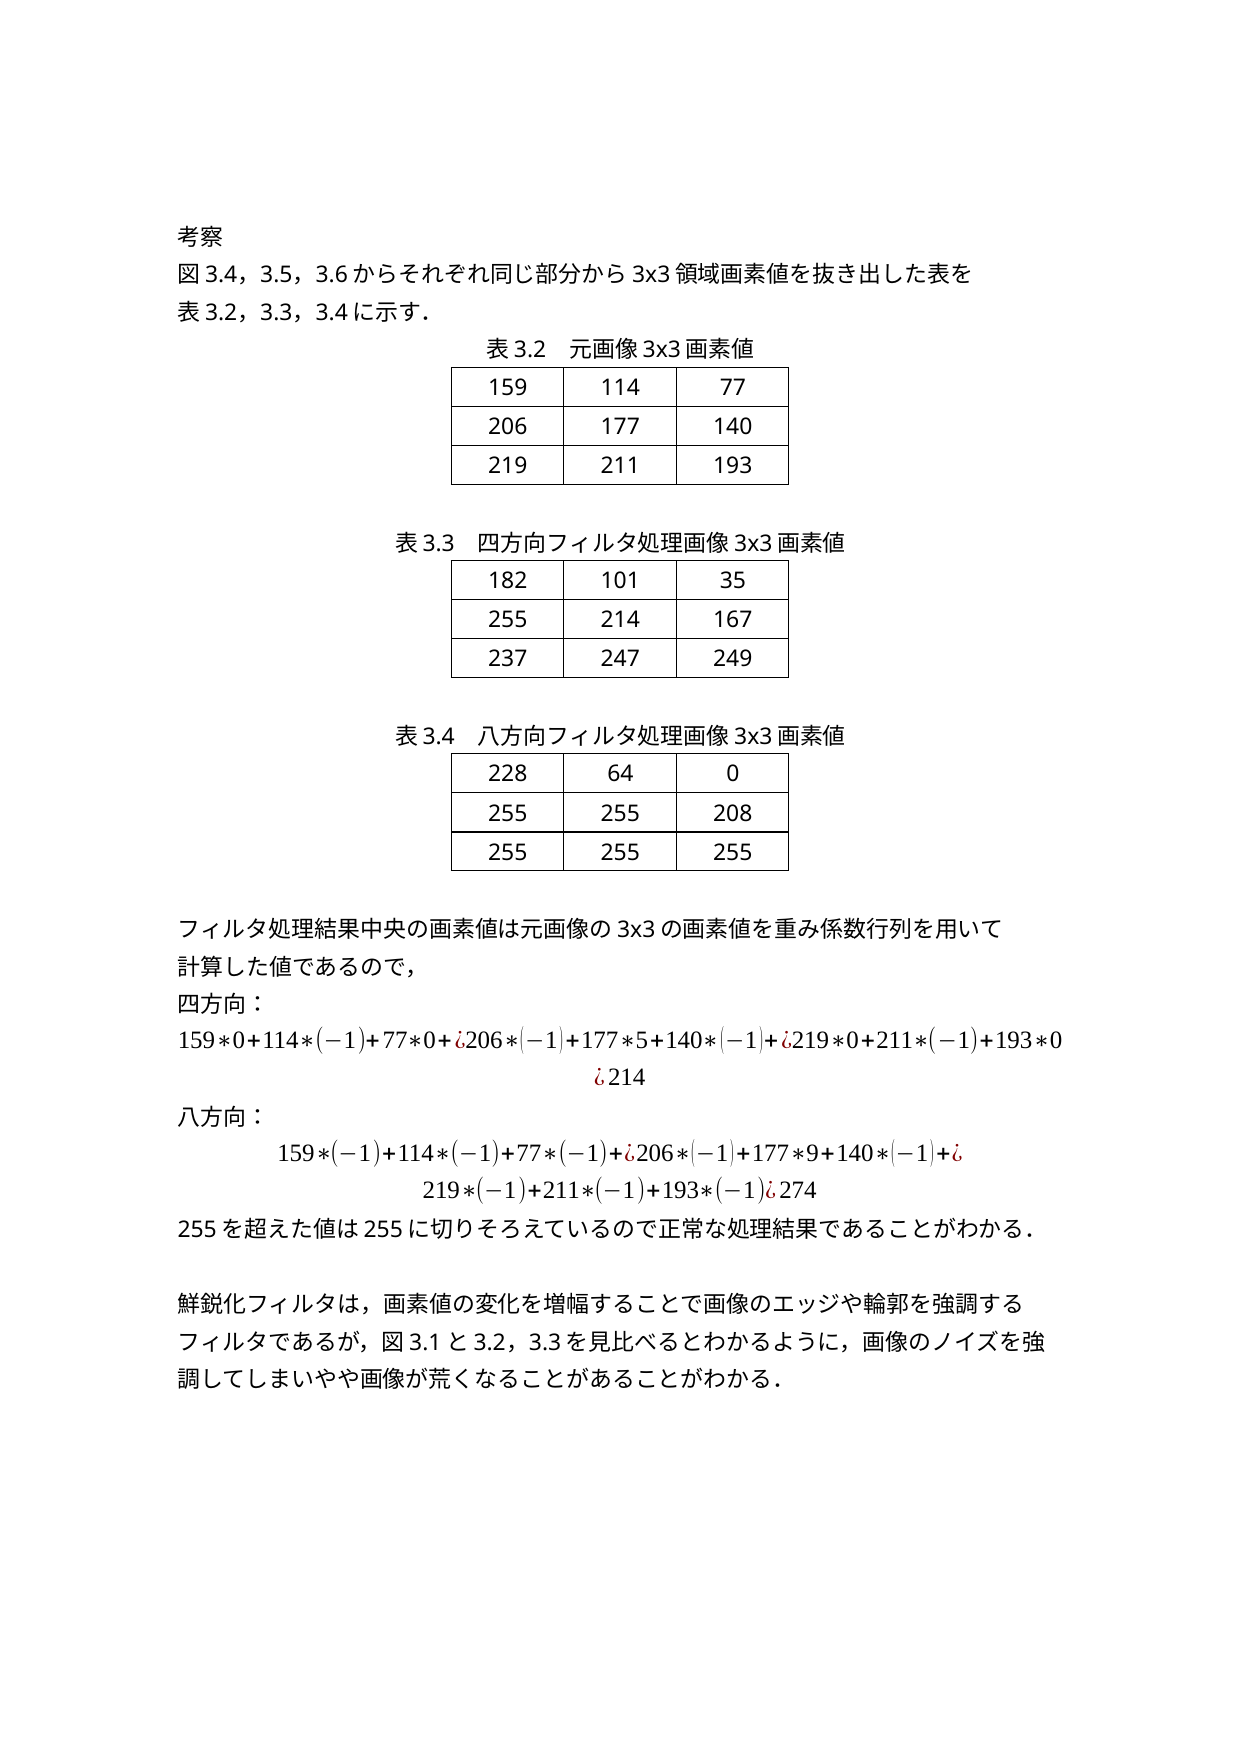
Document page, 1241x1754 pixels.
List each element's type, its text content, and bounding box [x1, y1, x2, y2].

table_cell 249 [677, 639, 788, 677]
table_cell 255 [452, 833, 563, 870]
table_cell 255 [677, 833, 788, 870]
table_header 35 [677, 561, 788, 599]
text 255を超えた値は255に切りそろえているので正常な処理結果であることがわかる． [177, 1209, 1063, 1246]
text 表3.4 八方向フィルタ処理画像3x3画素値 [177, 716, 1063, 753]
table_cell 177 [564, 407, 676, 445]
table_header 64 [564, 754, 676, 792]
table_header 159 [452, 368, 563, 406]
table_header 101 [564, 561, 676, 599]
table_header 77 [677, 368, 788, 406]
table_cell 255 [564, 833, 676, 870]
table_cell 193 [677, 446, 788, 484]
table_cell 255 [564, 793, 676, 831]
text 表3.3 四方向フィルタ処理画像3x3画素値 [177, 522, 1063, 560]
table_header 182 [452, 561, 563, 599]
table_header 0 [677, 754, 788, 792]
text 表3.2，3.3，3.4に示す． [177, 292, 1063, 329]
text 図3.4，3.5，3.6からそれぞれ同じ部分から3x3領域画素値を抜き出した表を [177, 254, 1063, 292]
table_cell 255 [452, 600, 563, 638]
text 四方向： [177, 984, 1063, 1021]
table_cell 214 [564, 600, 676, 638]
table_cell 237 [452, 639, 563, 677]
table_cell 247 [564, 639, 676, 677]
table_cell 208 [677, 793, 788, 831]
table_cell 140 [677, 407, 788, 445]
text 八方向： [177, 1096, 1063, 1134]
table_cell 219 [452, 446, 563, 484]
text 考察 [177, 217, 1063, 254]
table_cell 206 [452, 407, 563, 445]
table_header 114 [564, 368, 676, 406]
table_cell 255 [452, 793, 563, 831]
text フィルタ処理結果中央の画素値は元画像の3x3の画素値を重み係数行列を用いて [177, 909, 1063, 946]
table_cell 211 [564, 446, 676, 484]
text 計算した値であるので， [177, 946, 1063, 984]
table_header 228 [452, 754, 563, 792]
text 表3.2 元画像3x3画素値 [177, 329, 1063, 367]
text 鮮鋭化フィルタは，画素値の変化を増幅することで画像のエッジや輪郭を強調するフィルタであるが，図3.1と3.2，3.3を見比べるとわかるように，画像のノイズを強調してしまいやや画像が荒くなることがあることがわかる． [177, 1284, 1063, 1396]
table_cell 167 [677, 600, 788, 638]
